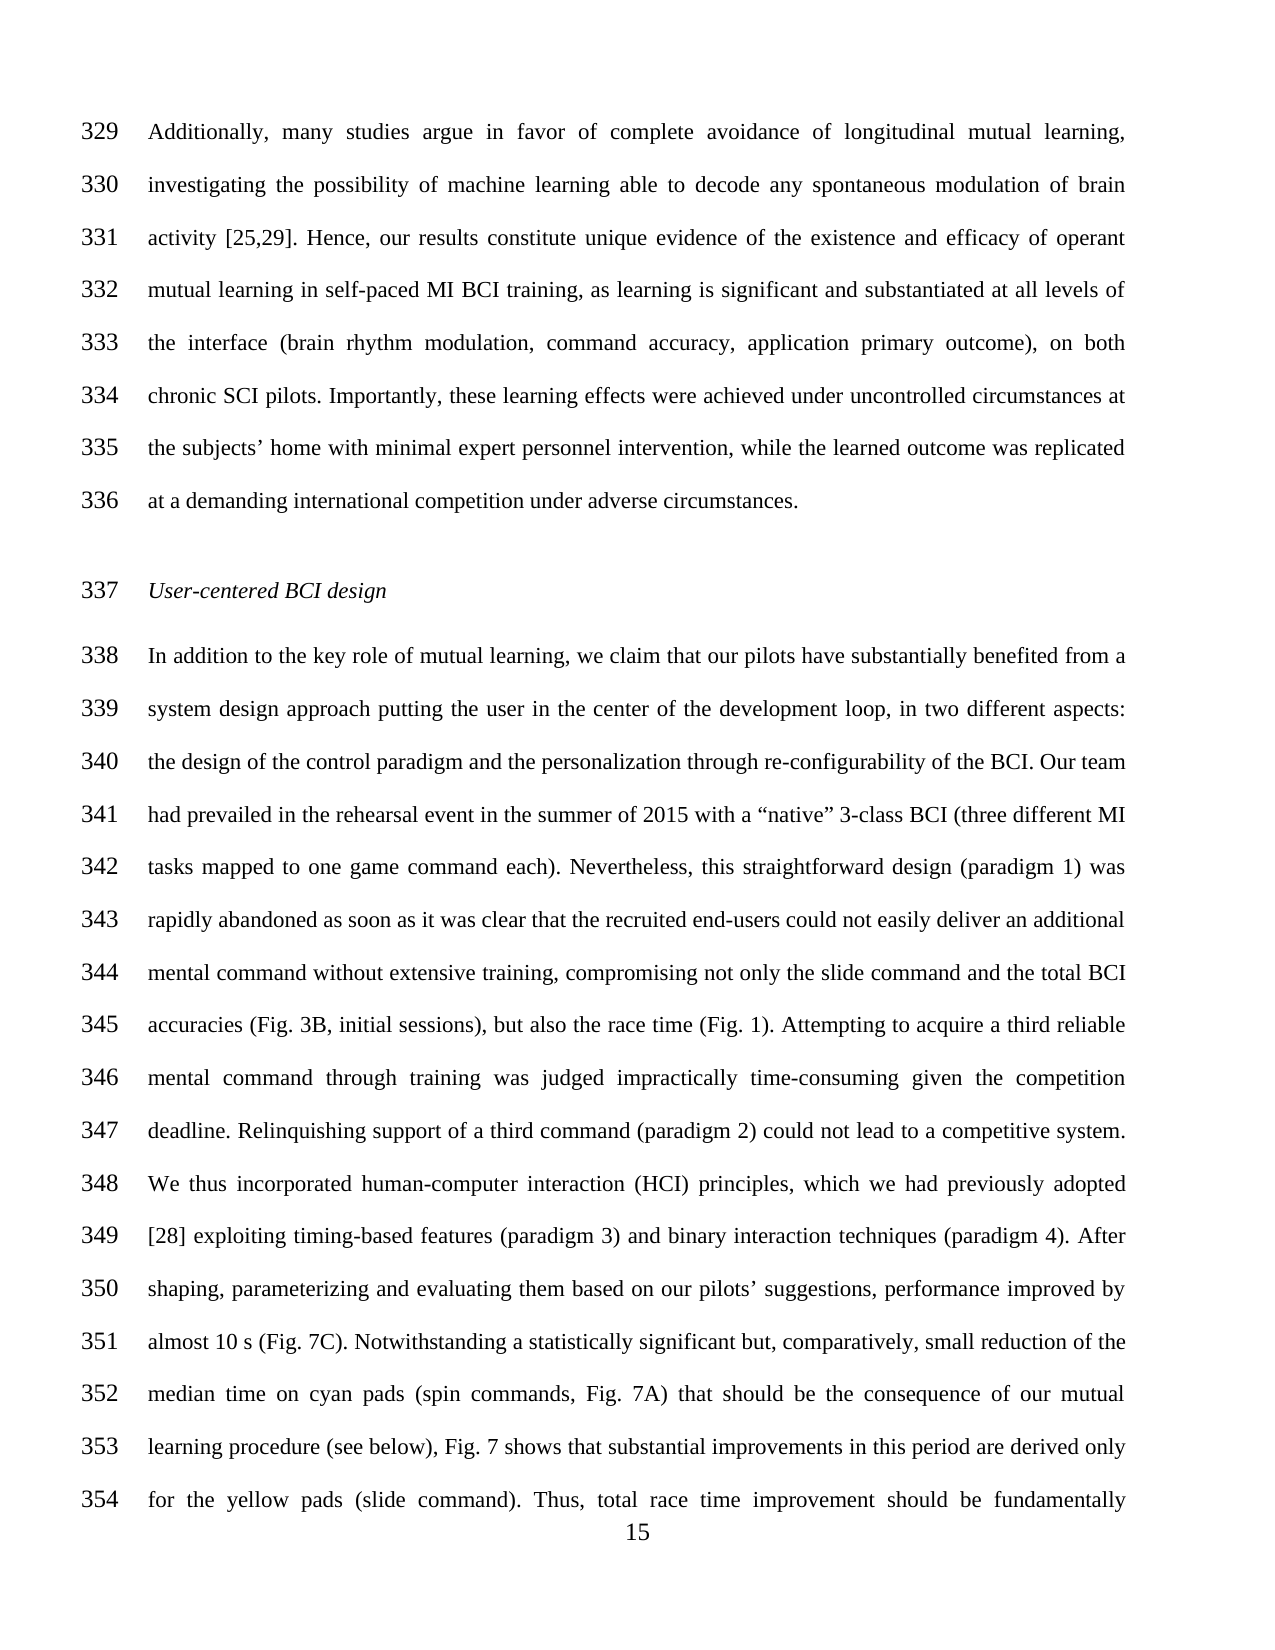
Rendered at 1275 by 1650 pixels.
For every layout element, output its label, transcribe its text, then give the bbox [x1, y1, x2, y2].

text User-centered BCI design [148, 577, 1127, 604]
